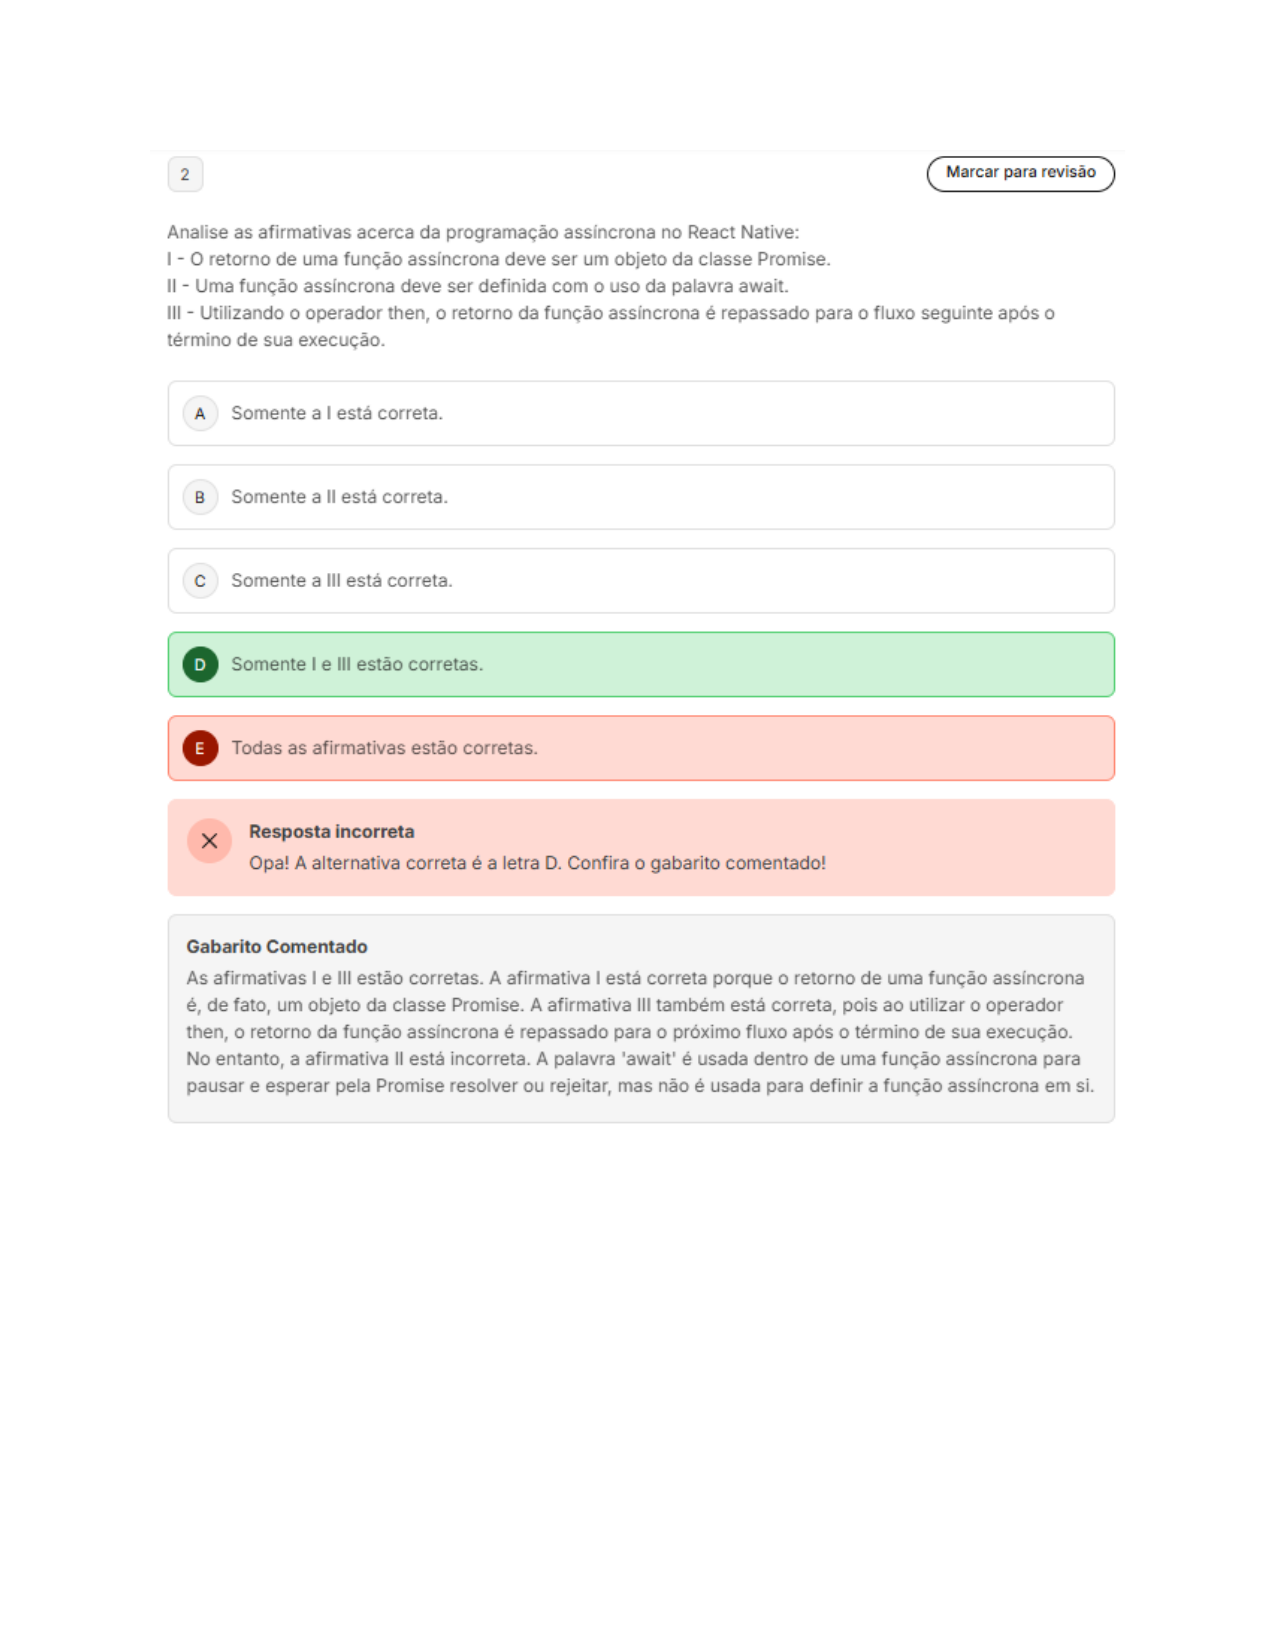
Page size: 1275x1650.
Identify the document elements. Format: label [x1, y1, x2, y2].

picture [150, 150, 1125, 1146]
